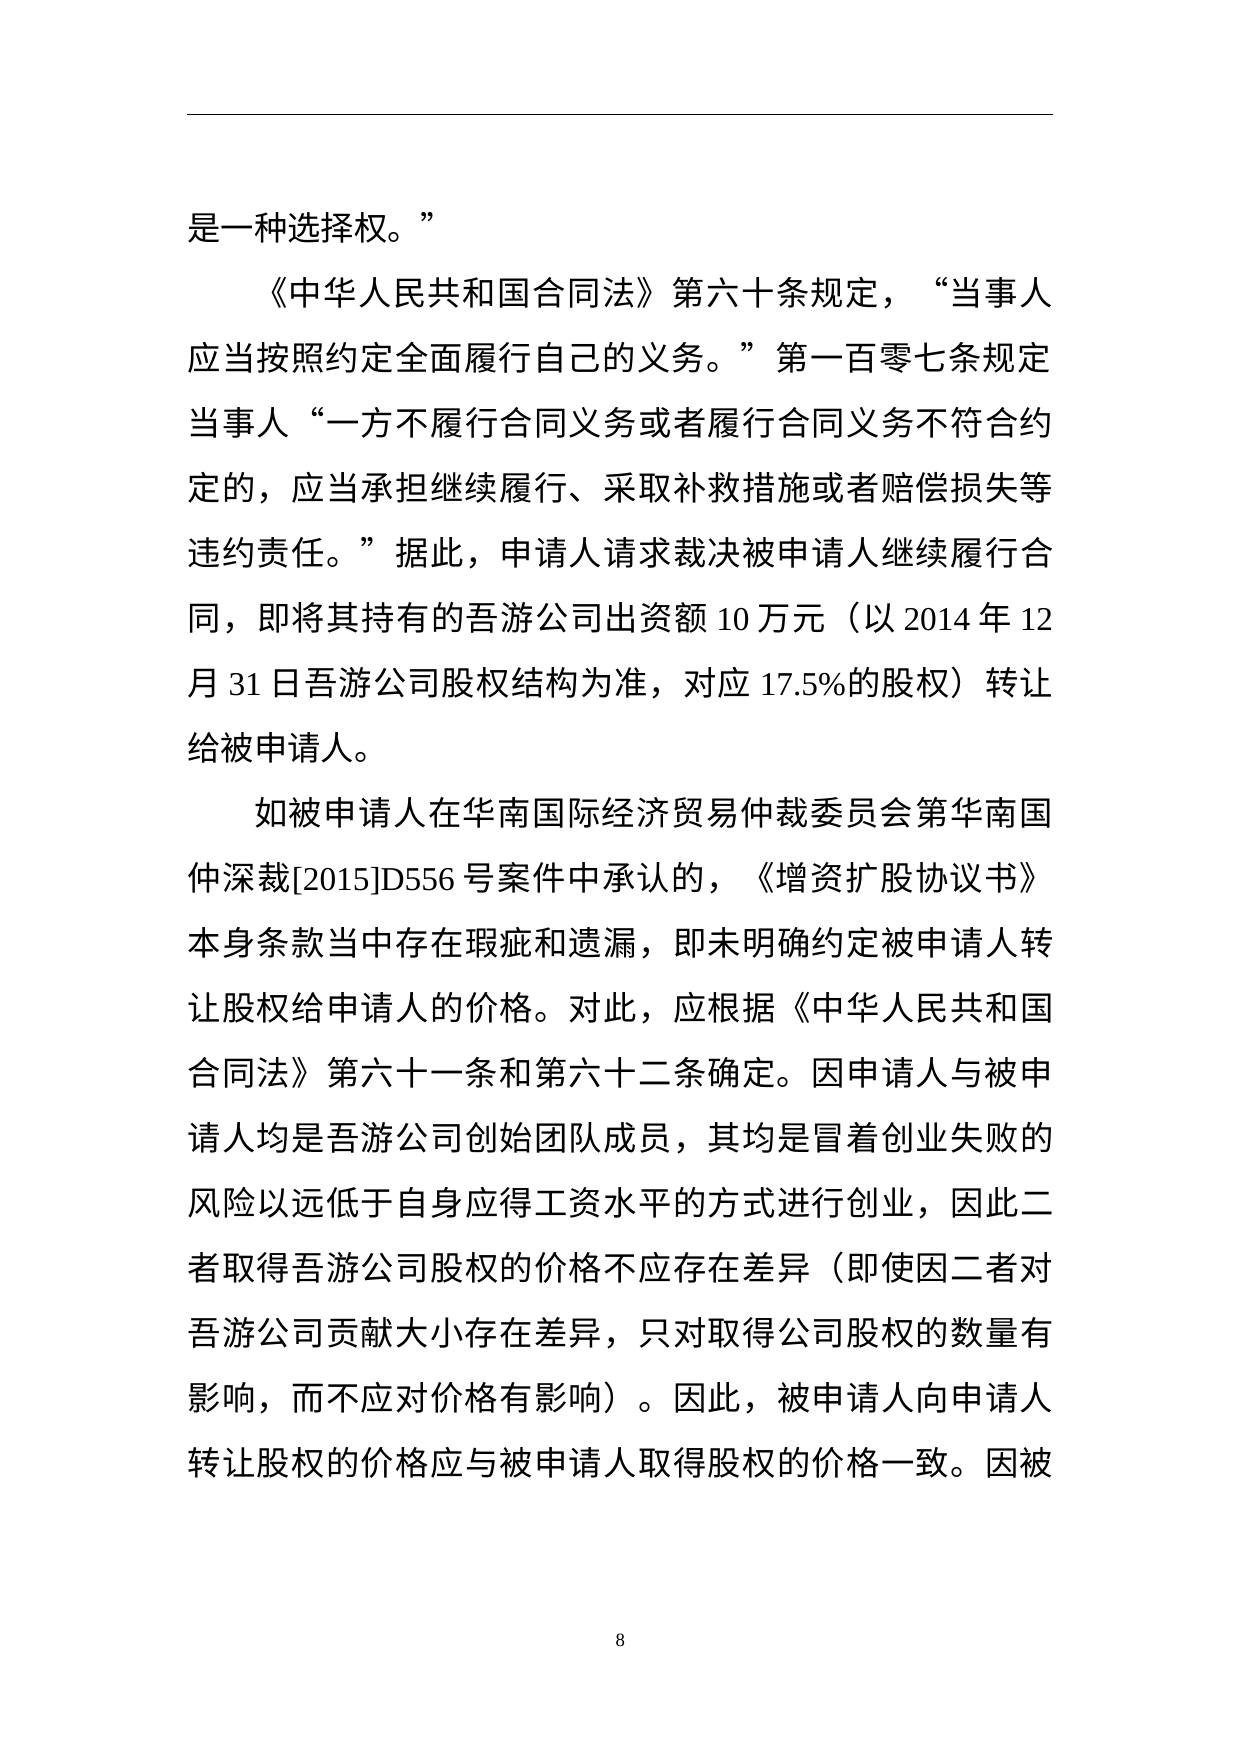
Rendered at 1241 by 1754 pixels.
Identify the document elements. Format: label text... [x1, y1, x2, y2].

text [187, 193, 1053, 258]
text 《中华人民共和国合同法》第六十条规定，“当事人应当按照约定全面履行自己的义务。”第一百零七条规定，当事人“一方不履行合同义务或者履行合同义务不符合约定的，应当承担继续履行、采取补救措施或者赔偿损失等违约责任。”据此，申请人请求裁决被申请人继续履行合同，即将其持有的吾游公司出资额10万元（以2014年12月31日吾游公司股权结构为准，对应17.5%的股权）转让给被申请人。 [187, 258, 1053, 778]
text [187, 778, 1053, 1493]
